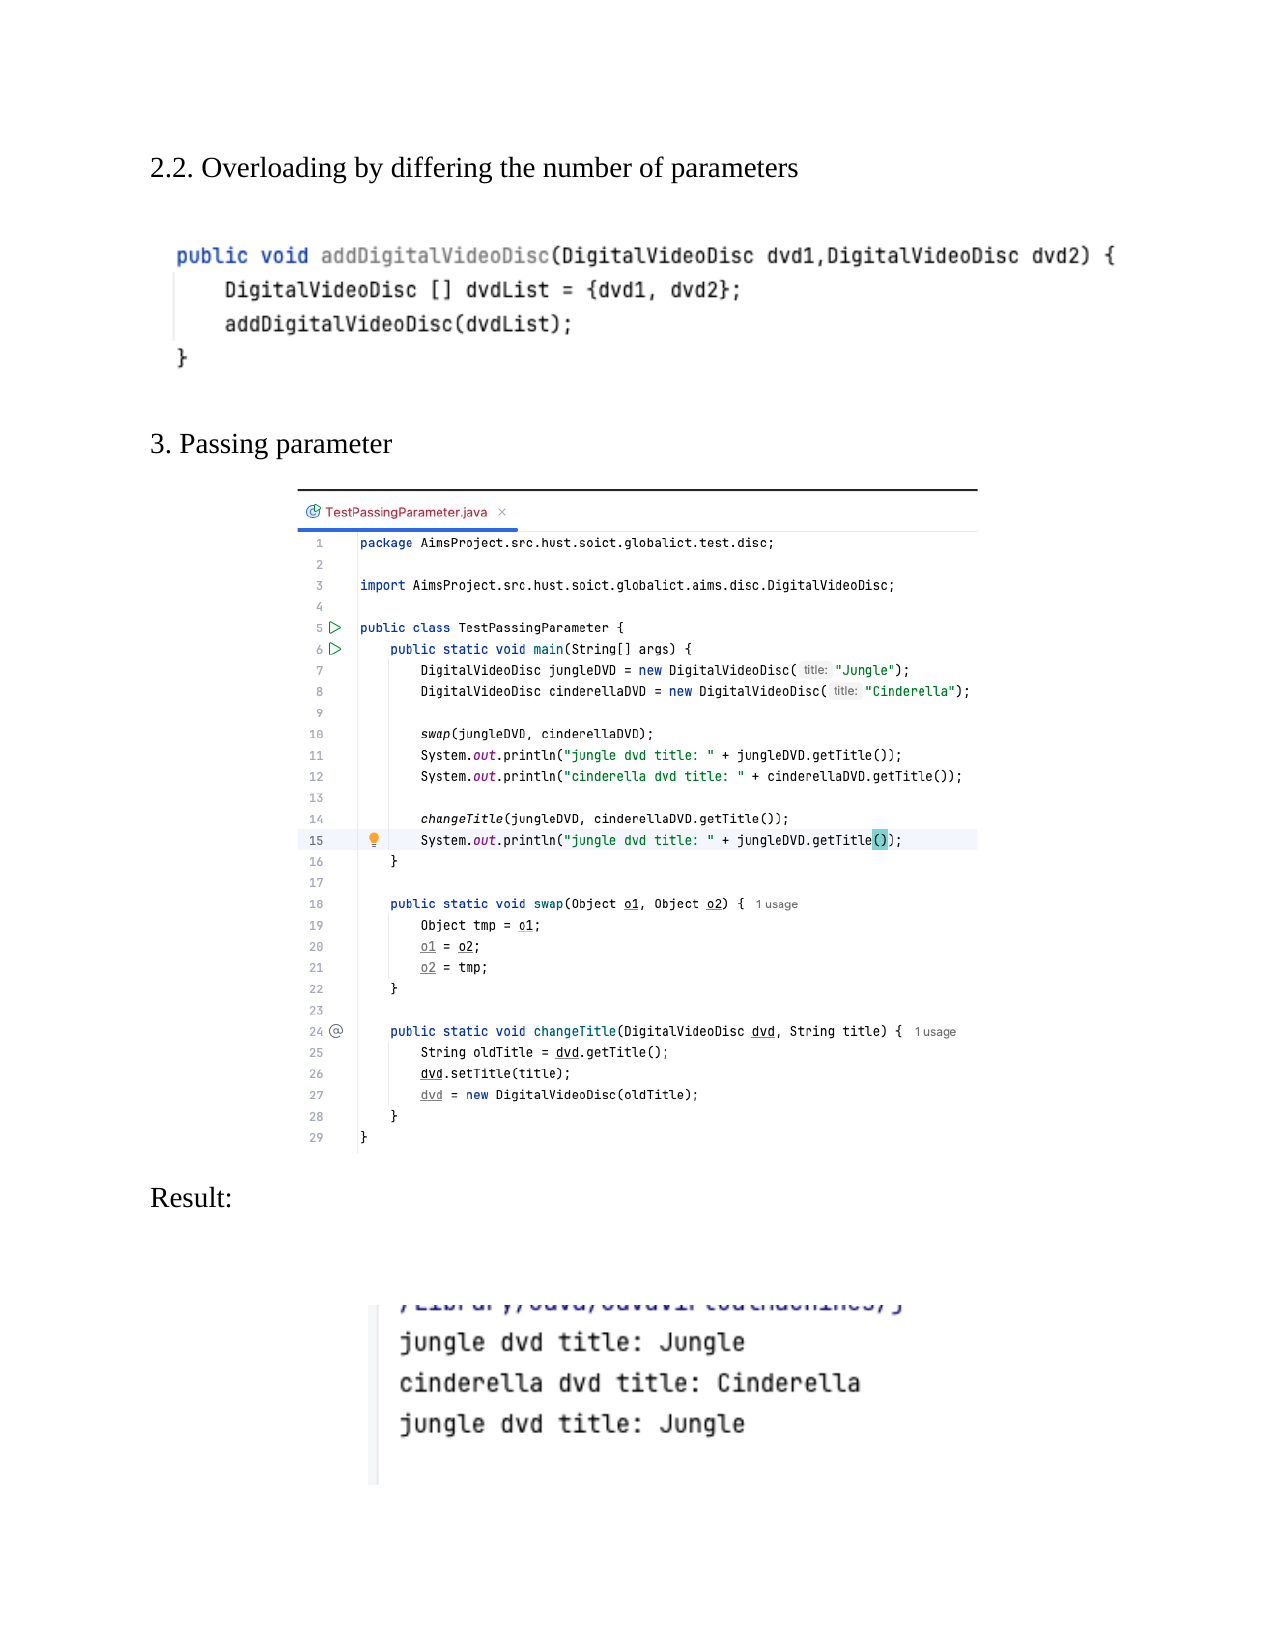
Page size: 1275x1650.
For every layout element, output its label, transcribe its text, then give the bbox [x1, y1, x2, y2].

picture [368, 1305, 907, 1485]
subtitle 2.2. Overloading by differing the number of parameters [150, 150, 1125, 183]
picture [297, 489, 978, 1153]
subtitle 3. Passing parameter [150, 426, 1125, 460]
text Result: [150, 1180, 1125, 1213]
picture [150, 212, 1125, 400]
